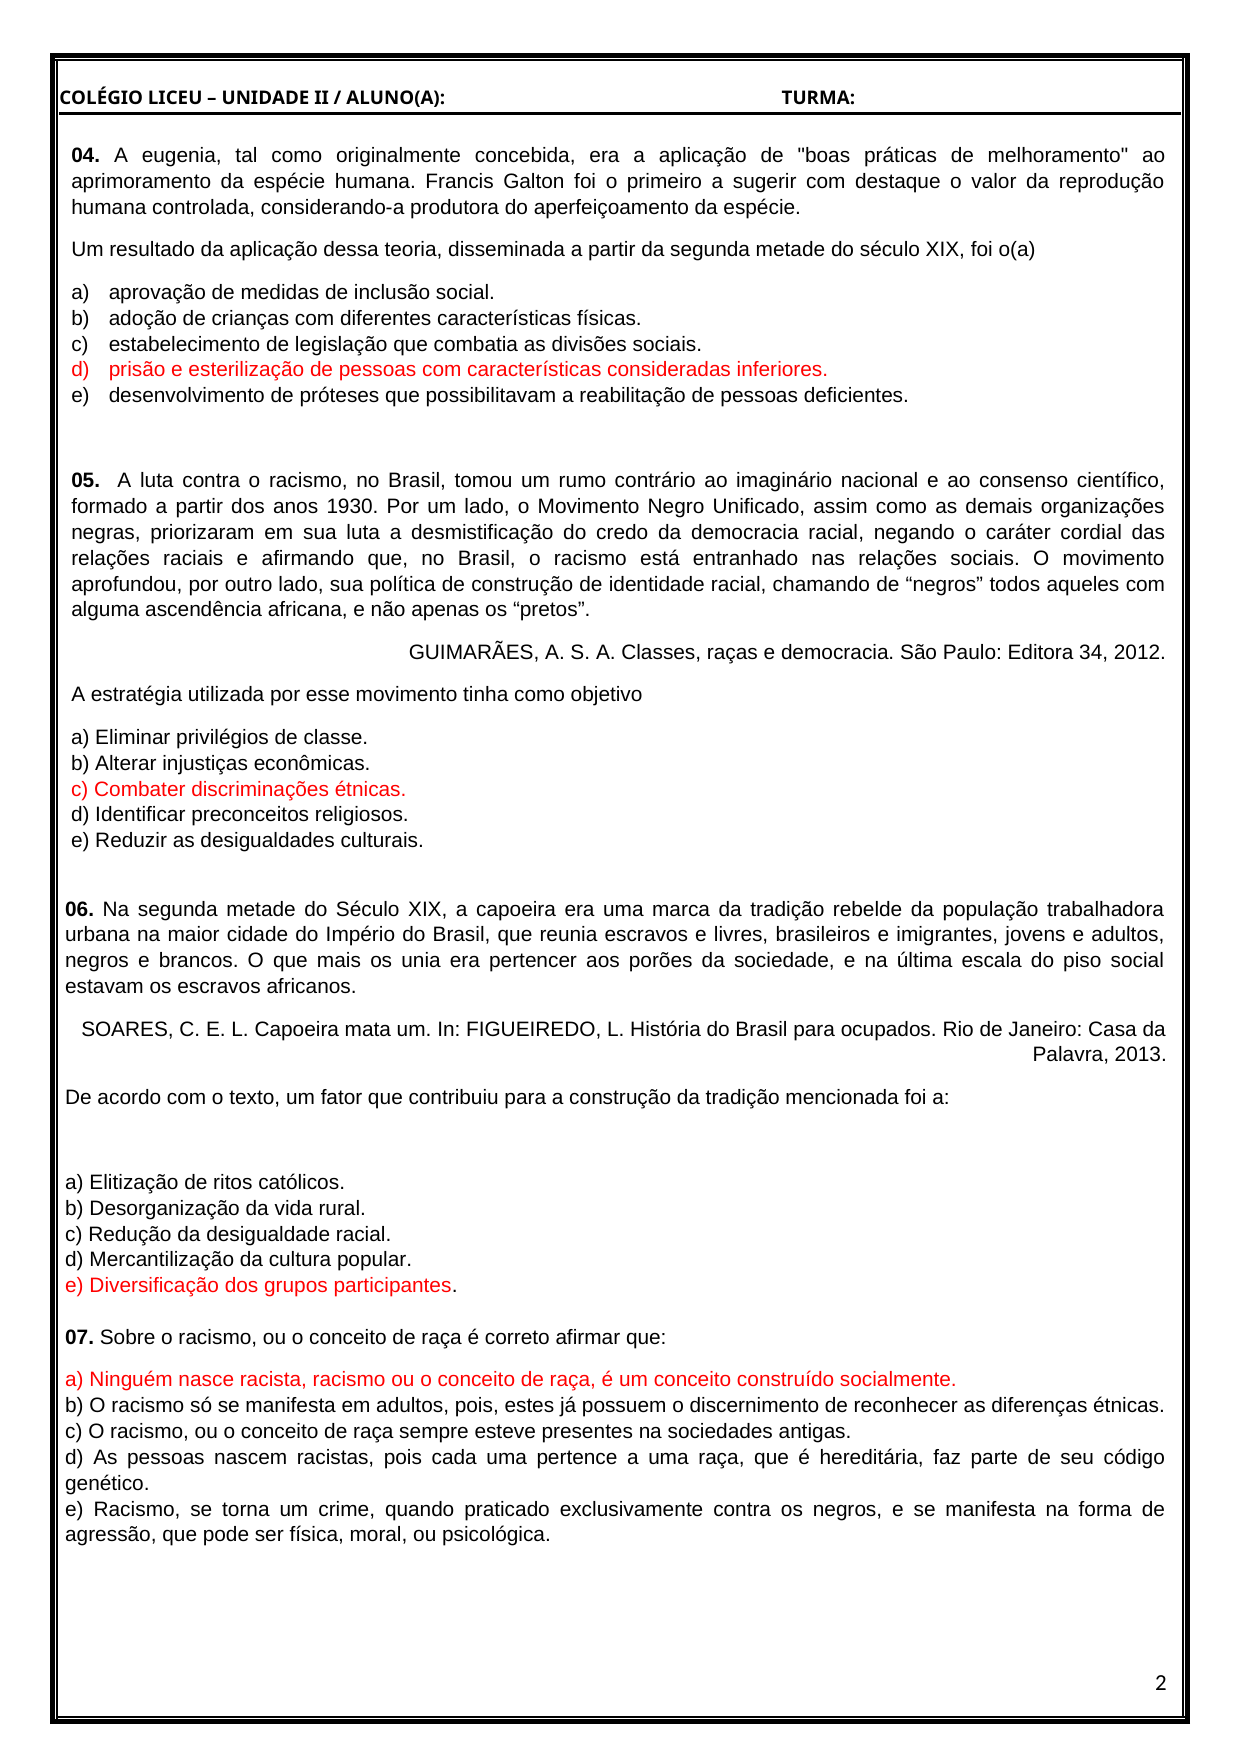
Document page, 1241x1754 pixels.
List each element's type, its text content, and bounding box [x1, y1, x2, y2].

text Um resultado da aplicação dessa teoria, disseminada a partir da segunda metade do século XIX, foi o(a) [71, 237, 1167, 261]
text d) Identificar preconceitos religiosos. [71, 802, 1167, 826]
list prisão e esterilização de pessoas com características consideradas inferiores. [71, 357, 1167, 381]
text a) Ninguém nasce racista, racismo ou o conceito de raça, é um conceito construído socialmente. [65, 1367, 1167, 1391]
text b) Alterar injustiças econômicas. [71, 751, 1167, 774]
list estabelecimento de legislação que combatia as divisões sociais. [71, 331, 1167, 355]
text 06. Na segunda metade do Século XIX, a capoeira era uma marca da tradição rebelde da população trabalhadora urbana na maior cidade do Império do Brasil, que reunia escravos e livres, brasileiros e imigrantes, jovens e adultos, negros e brancos. O que mais os unia era pertencer aos porões da sociedade, e na última escala do piso social estavam os escravos africanos. [65, 896, 1167, 998]
text GUIMARÃES, A. S. A. Classes, raças e democracia. São Paulo: Editora 34, 2012. [71, 640, 1167, 664]
text d) As pessoas nascem racistas, pois cada uma pertence a uma raça, que é hereditária, faz parte de seu código genético. [65, 1445, 1167, 1494]
text A estratégia utilizada por esse movimento tinha como objetivo [71, 682, 1167, 706]
text a) Eliminar privilégios de classe. [71, 725, 1167, 749]
text c) Redução da desigualdade racial. [65, 1221, 1167, 1245]
text e) Racismo, se torna um crime, quando praticado exclusivamente contra os negros, e se manifesta na forma de agressão, que pode ser física, moral, ou psicológica. [65, 1496, 1167, 1546]
list adoção de crianças com diferentes características físicas. [71, 306, 1167, 329]
text b) Desorganização da vida rural. [65, 1196, 1167, 1219]
text b) O racismo só se manifesta em adultos, pois, estes já possuem o discernimento de reconhecer as diferenças étnicas. [65, 1393, 1167, 1417]
text 05. A luta contra o racismo, no Brasil, tomou um rumo contrário ao imaginário nacional e ao consenso científico, formado a partir dos anos 1930. Por um lado, o Movimento Negro Unificado, assim como as demais organizações negras, priorizaram em sua luta a desmistificação do credo da democracia racial, negando o caráter cordial das relações raciais e afirmando que, no Brasil, o racismo está entranhado nas relações sociais. O movimento aprofundou, por outro lado, sua política de construção de identidade racial, chamando de “negros” todos aqueles com alguma ascendência africana, e não apenas os “pretos”. [71, 468, 1167, 621]
text De acordo com o texto, um fator que contribuiu para a construção da tradição mencionada foi a: [65, 1085, 1167, 1109]
text c) O racismo, ou o conceito de raça sempre esteve presentes na sociedades antigas. [65, 1419, 1167, 1443]
list desenvolvimento de próteses que possibilitavam a reabilitação de pessoas deficientes. [71, 383, 1167, 407]
text a) Elitização de ritos católicos. [65, 1170, 1167, 1194]
text d) Mercantilização da cultura popular. [65, 1247, 1167, 1271]
text 07. Sobre o racismo, ou o conceito de raça é correto afirmar que: [65, 1325, 1167, 1349]
text e) Reduzir as desigualdades culturais. [71, 828, 1167, 852]
text e) Diversificação dos grupos participantes. [65, 1273, 1167, 1297]
text c) Combater discriminações étnicas. [71, 776, 1167, 800]
text 04. A eugenia, tal como originalmente concebida, era a aplicação de "boas práticas de melhoramento" ao aprimoramento da espécie humana. Francis Galton foi o primeiro a sugerir com destaque o valor da reprodução humana controlada, considerando-a produtora do aperfeiçoamento da espécie. [71, 143, 1167, 219]
text SOARES, C. E. L. Capoeira mata um. In: FIGUEIREDO, L. História do Brasil para ocupados. Rio de Janeiro: Casa da Palavra, 2013. [65, 1016, 1167, 1066]
list aprovação de medidas de inclusão social. [71, 280, 1167, 304]
